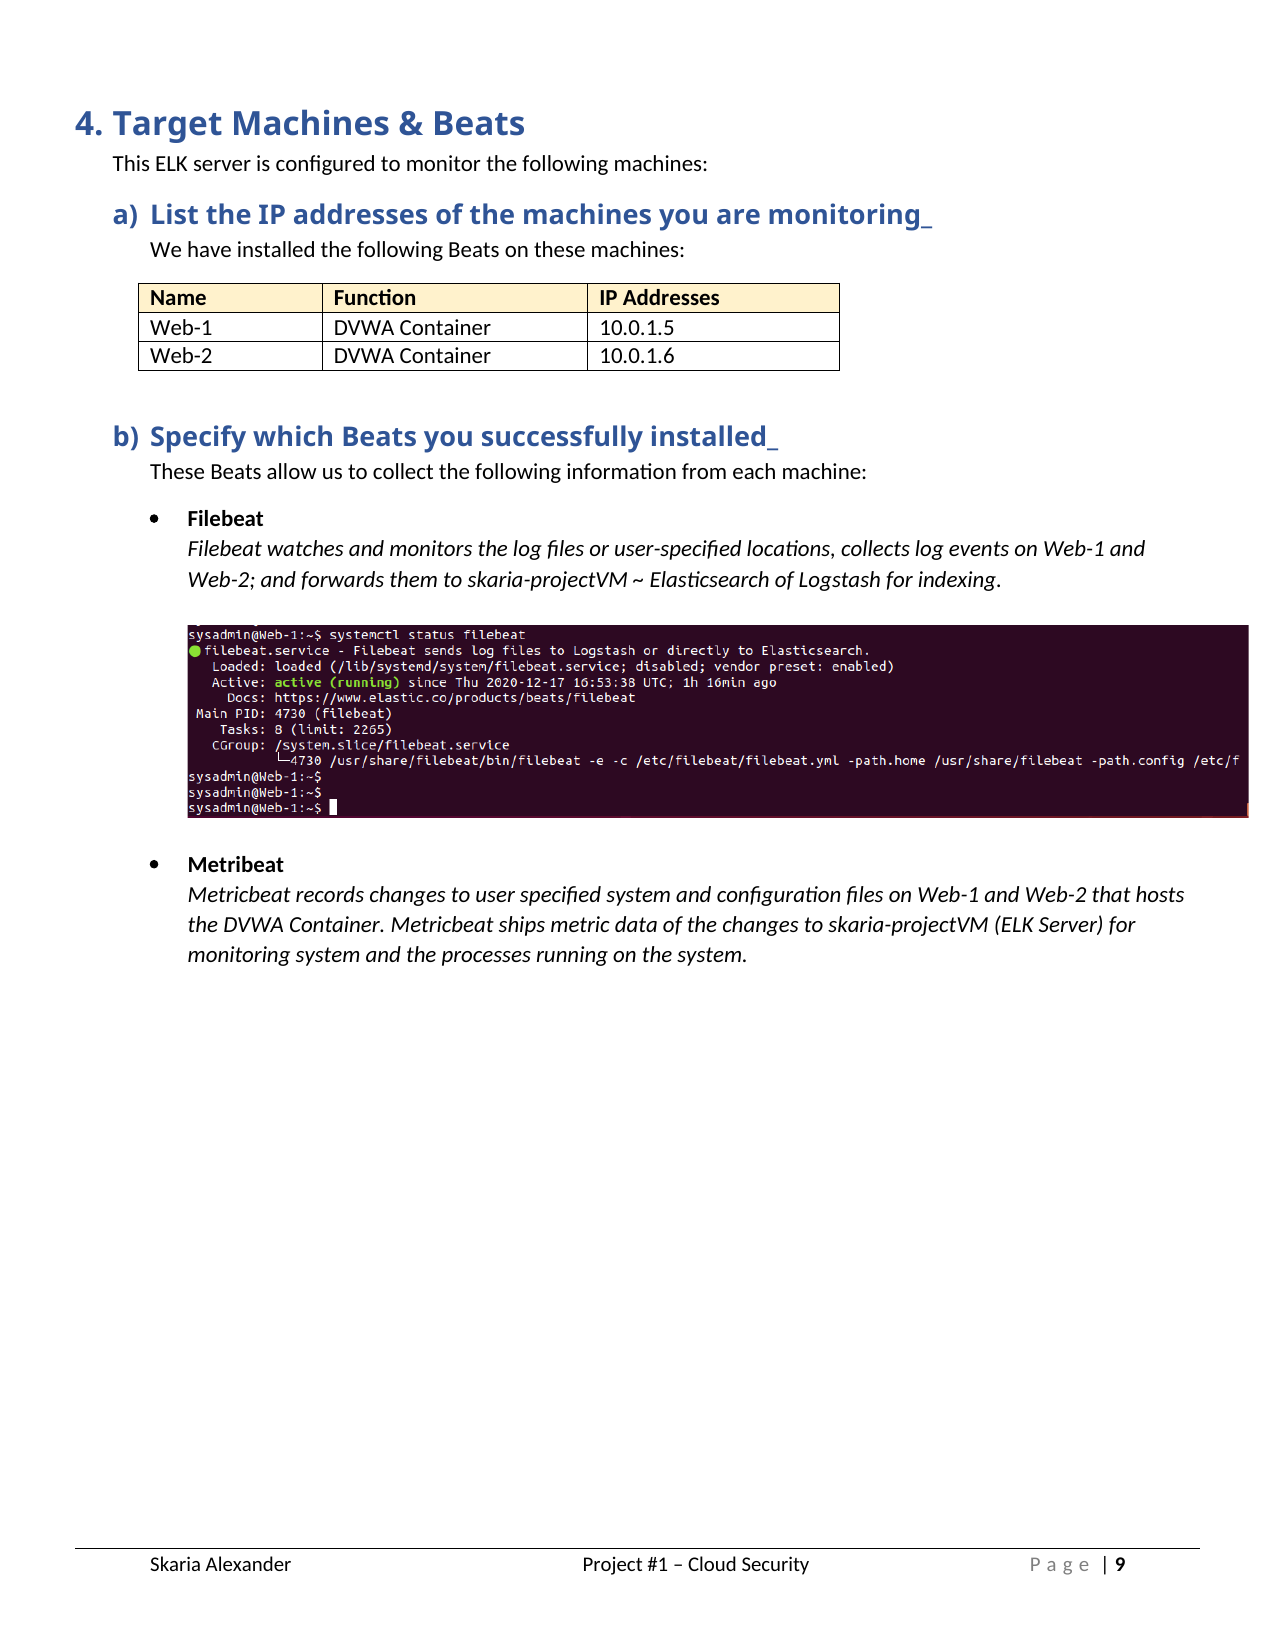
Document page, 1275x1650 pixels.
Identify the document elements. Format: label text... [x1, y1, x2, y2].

subtitle Specify which Beats you successfully installed_ [112, 418, 1200, 454]
list Metribeat [150, 850, 1200, 878]
subtitle Target Machines & Beats [75, 100, 1200, 145]
table_header Function [323, 284, 587, 312]
table_cell Web-1 [139, 313, 322, 341]
text We have installed the following Beats on these machines: [112, 236, 1200, 264]
table_cell DVWA Container [323, 313, 587, 341]
table_cell DVWA Container [323, 342, 587, 370]
table_cell 10.0.1.6 [588, 342, 839, 370]
list Filebeat [150, 504, 1200, 532]
text This ELK server is configured to monitor the following machines: [112, 149, 1200, 177]
table_header Name [139, 284, 322, 312]
text These Beats allow us to collect the following information from each machine: [150, 457, 1200, 485]
picture [187, 625, 1249, 818]
table_cell 10.0.1.5 [588, 313, 839, 341]
table_cell Web-2 [139, 342, 322, 370]
table_header IP Addresses [588, 284, 839, 312]
list Filebeat watches and monitors the log files or user-specified locations, collects log events on Web-1 and Web-2; and forwards them to skaria-projectVM ~ Elasticsearch of Logstash for indexing. [187, 534, 1200, 593]
subtitle List the IP addresses of the machines you are monitoring_ [112, 196, 1200, 233]
list Metricbeat records changes to user specified system and configuration files on Web-1 and Web-2 that hosts the DVWA Container. Metricbeat ships metric data of the changes to skaria-projectVM (ELK Server) for monitoring system and the processes running on the system. [187, 880, 1200, 969]
